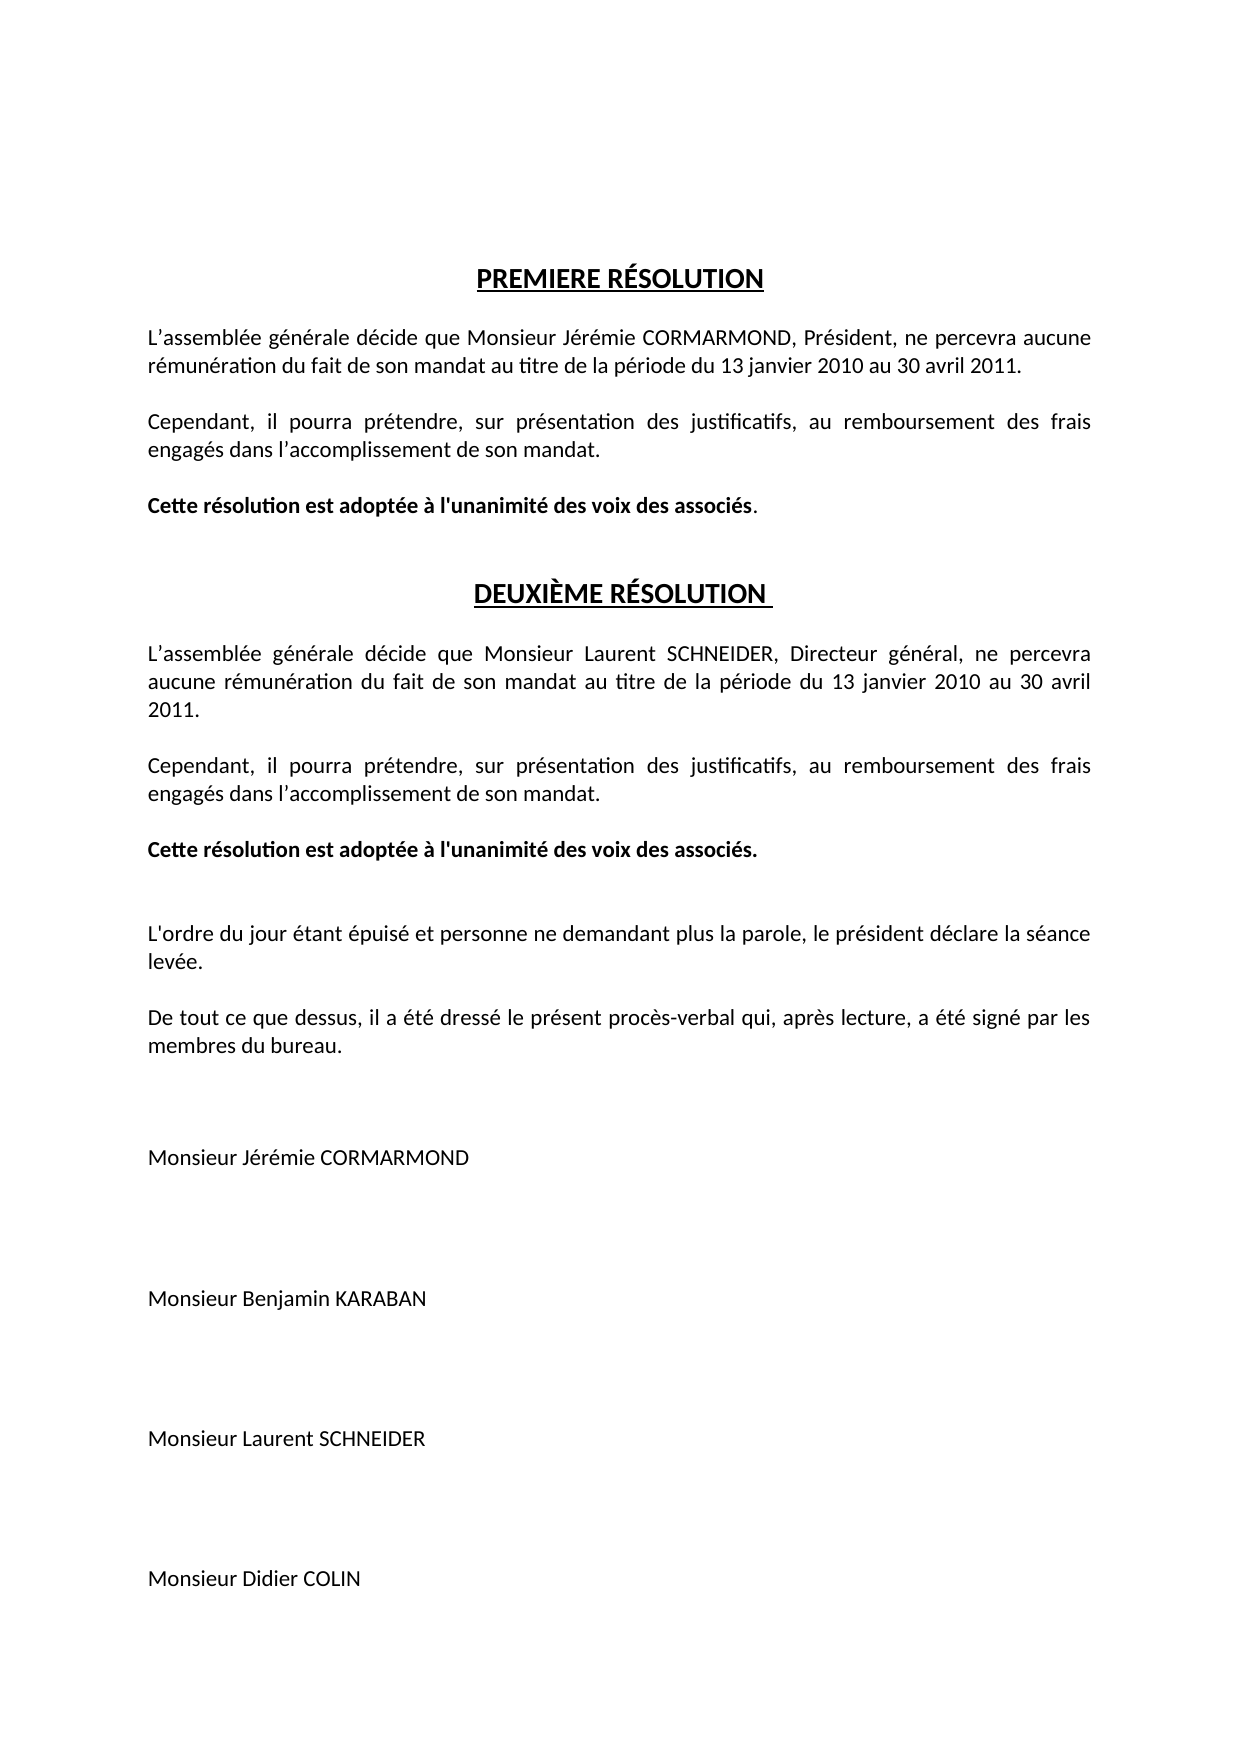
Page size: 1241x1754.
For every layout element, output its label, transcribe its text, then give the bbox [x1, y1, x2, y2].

text Monsieur Benjamin KARABAN [148, 1284, 1093, 1312]
text Cependant, il pourra prétendre, sur présentation des justificatifs, au remboursement des frais engagés dans l’accomplissement de son mandat. [148, 407, 1093, 463]
text L’assemblée générale décide que Monsieur Laurent SCHNEIDER, Directeur général, ne percevra aucune rémunération du fait de son mandat au titre de la période du 13 janvier 2010 au 30 avril 2011. [148, 639, 1093, 723]
text L’assemblée générale décide que Monsieur Jérémie CORMARMOND, Président, ne percevra aucune rémunération du fait de son mandat au titre de la période du 13 janvier 2010 au 30 avril 2011. [148, 323, 1093, 379]
text De tout ce que dessus, il a été dressé le présent procès-verbal qui, après lecture, a été signé par les membres du bureau. [148, 1003, 1093, 1059]
text Monsieur Didier COLIN [148, 1564, 1093, 1592]
text Cette résolution est adoptée à l'unanimité des voix des associés. [148, 491, 1093, 519]
text PREMIERE RÉSOLUTION [148, 260, 1093, 295]
text Cependant, il pourra prétendre, sur présentation des justificatifs, au remboursement des frais engagés dans l’accomplissement de son mandat. [148, 751, 1093, 807]
text Monsieur Laurent SCHNEIDER [148, 1424, 1093, 1452]
text DEUXIÈME RÉSOLUTION [148, 576, 1093, 611]
text Monsieur Jérémie CORMARMOND [148, 1143, 1093, 1172]
text L'ordre du jour étant épuisé et personne ne demandant plus la parole, le président déclare la séance levée. [148, 919, 1093, 975]
text Cette résolution est adoptée à l'unanimité des voix des associés. [148, 835, 1093, 863]
